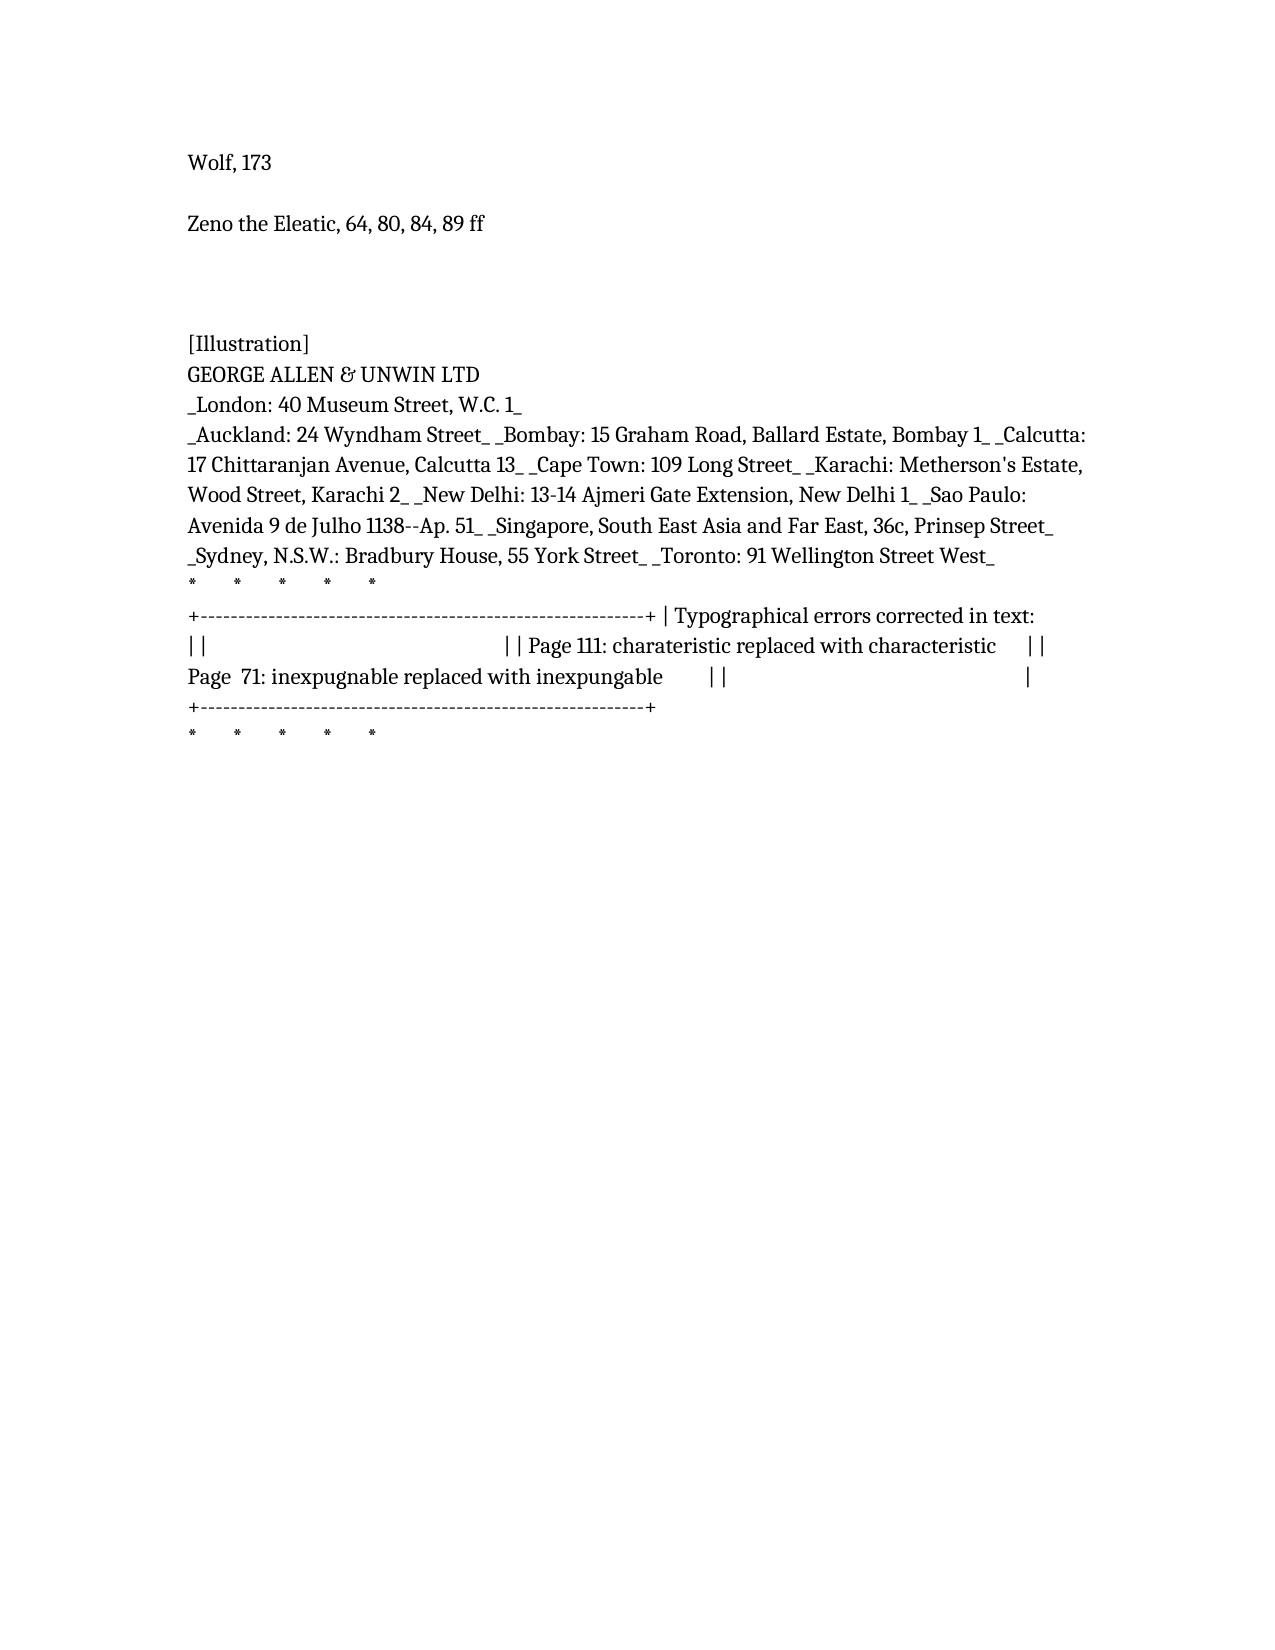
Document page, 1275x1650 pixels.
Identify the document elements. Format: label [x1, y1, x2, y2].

text [187, 150, 1087, 962]
